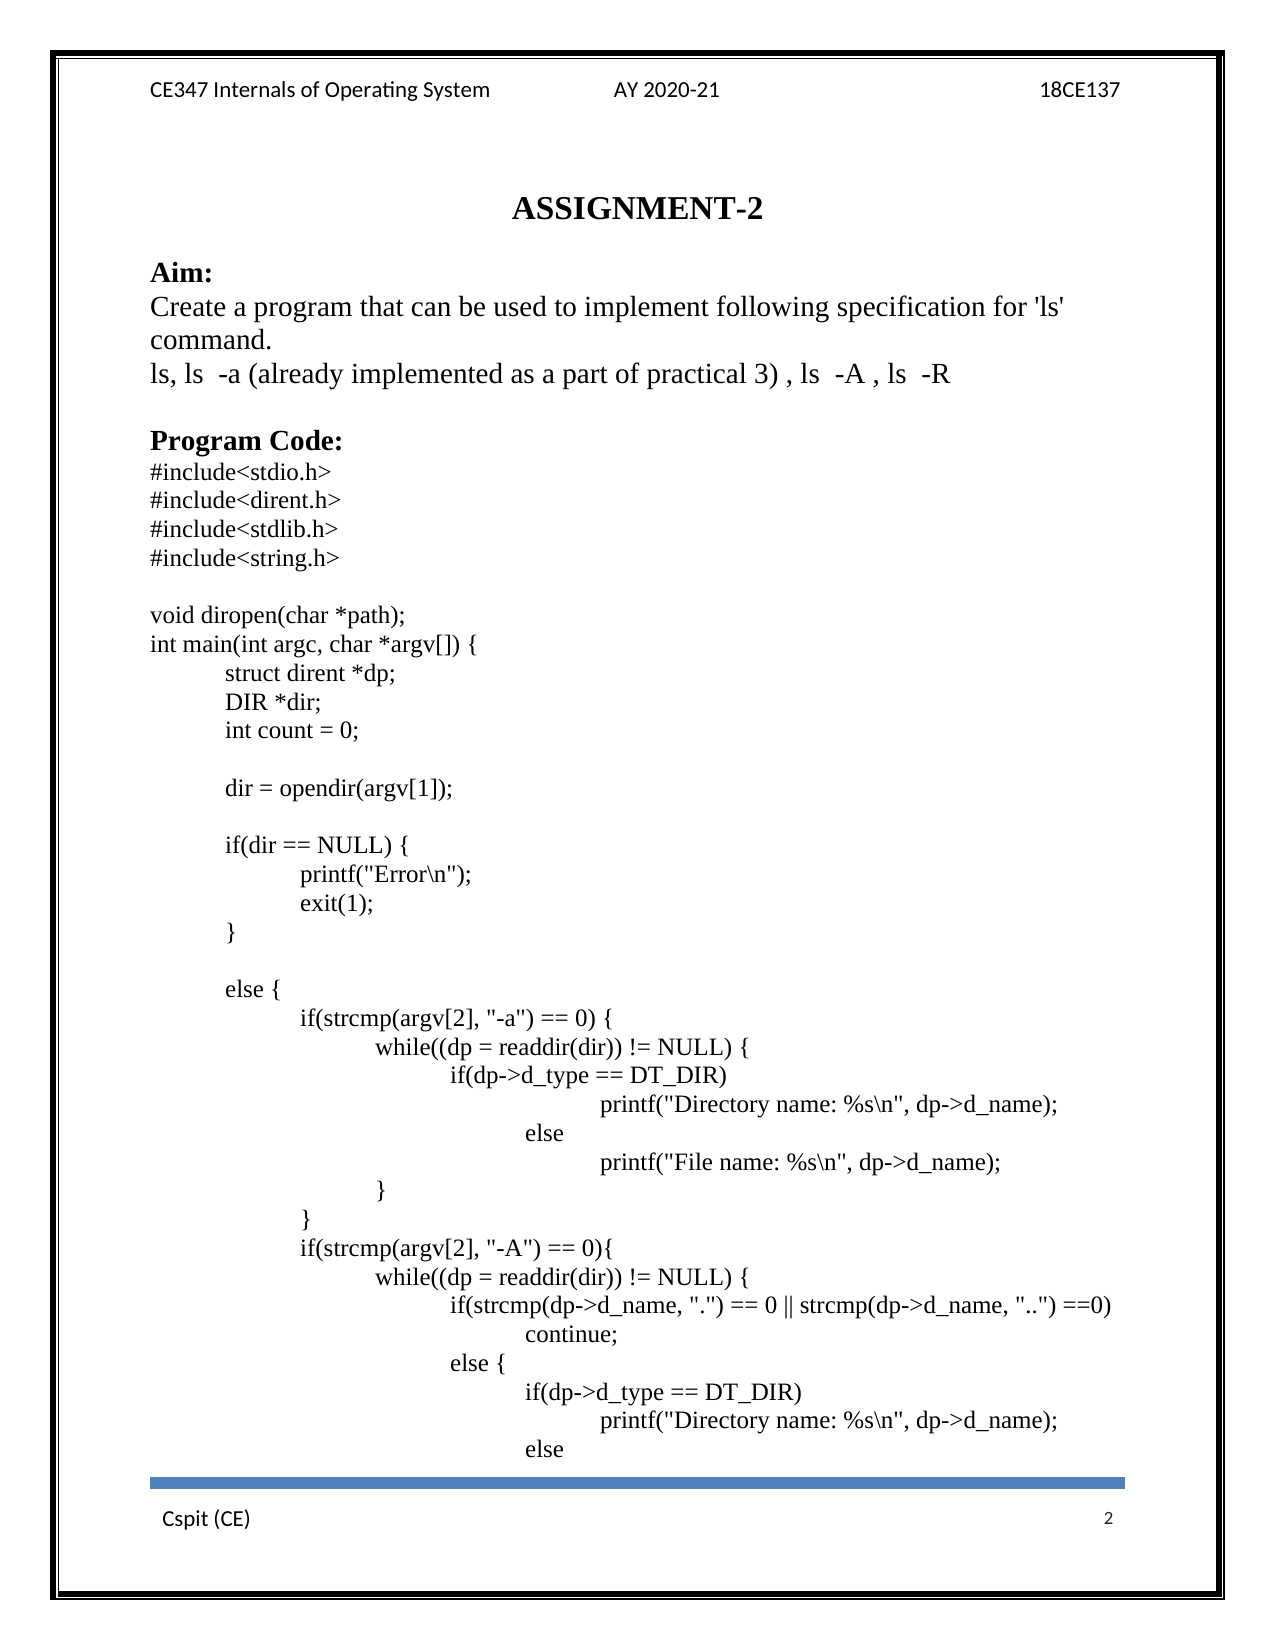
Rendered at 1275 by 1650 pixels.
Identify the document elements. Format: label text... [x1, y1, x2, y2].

text void diropen(char *path); [150, 600, 1125, 629]
text else { [150, 974, 1125, 1003]
text #include<stdio.h> [150, 457, 1125, 485]
text Program Code: [150, 423, 1125, 457]
text else [150, 1434, 1125, 1463]
text else [150, 1118, 1125, 1147]
text #include<stdlib.h> [150, 514, 1125, 543]
text #include<string.h> [150, 543, 1125, 572]
text Create a program that can be used to implement following specification for 'ls' command. [150, 289, 1125, 356]
text printf("Directory name: %s\n", dp->d_name); [150, 1089, 1125, 1118]
text continue; [150, 1319, 1125, 1348]
text #include<dirent.h> [150, 485, 1125, 514]
text while((dp = readdir(dir)) != NULL) { [150, 1262, 1125, 1290]
text exit(1); [150, 888, 1125, 917]
text struct dirent *dp; [150, 658, 1125, 687]
text } [150, 1204, 1125, 1233]
text } [150, 917, 1125, 945]
text dir = opendir(argv[1]); [150, 773, 1125, 802]
text if(strcmp(argv[2], "-A") == 0){ [150, 1233, 1125, 1262]
text if(strcmp(dp->d_name, ".") == 0 || strcmp(dp->d_name, "..") ==0) [150, 1290, 1125, 1319]
text int count = 0; [150, 715, 1125, 744]
text if(strcmp(argv[2], "-a") == 0) { [150, 1003, 1125, 1032]
text ASSIGNMENT-2 [150, 188, 1125, 227]
text else { [150, 1348, 1125, 1377]
text while((dp = readdir(dir)) != NULL) { [150, 1032, 1125, 1060]
text int main(int argc, char *argv[]) { [150, 629, 1125, 658]
text printf("File name: %s\n", dp->d_name); [150, 1147, 1125, 1175]
text printf("Error\n"); [150, 859, 1125, 888]
text } [150, 1175, 1125, 1204]
text Aim: [150, 255, 1125, 289]
text if(dp->d_type == DT_DIR) [150, 1060, 1125, 1089]
text if(dir == NULL) { [150, 830, 1125, 859]
text if(dp->d_type == DT_DIR) [150, 1377, 1125, 1405]
text DIR *dir; [150, 687, 1125, 715]
text printf("Directory name: %s\n", dp->d_name); [150, 1405, 1125, 1434]
text ls, ls -a (already implemented as a part of practical 3) , ls -A , ls -R [150, 356, 1125, 389]
